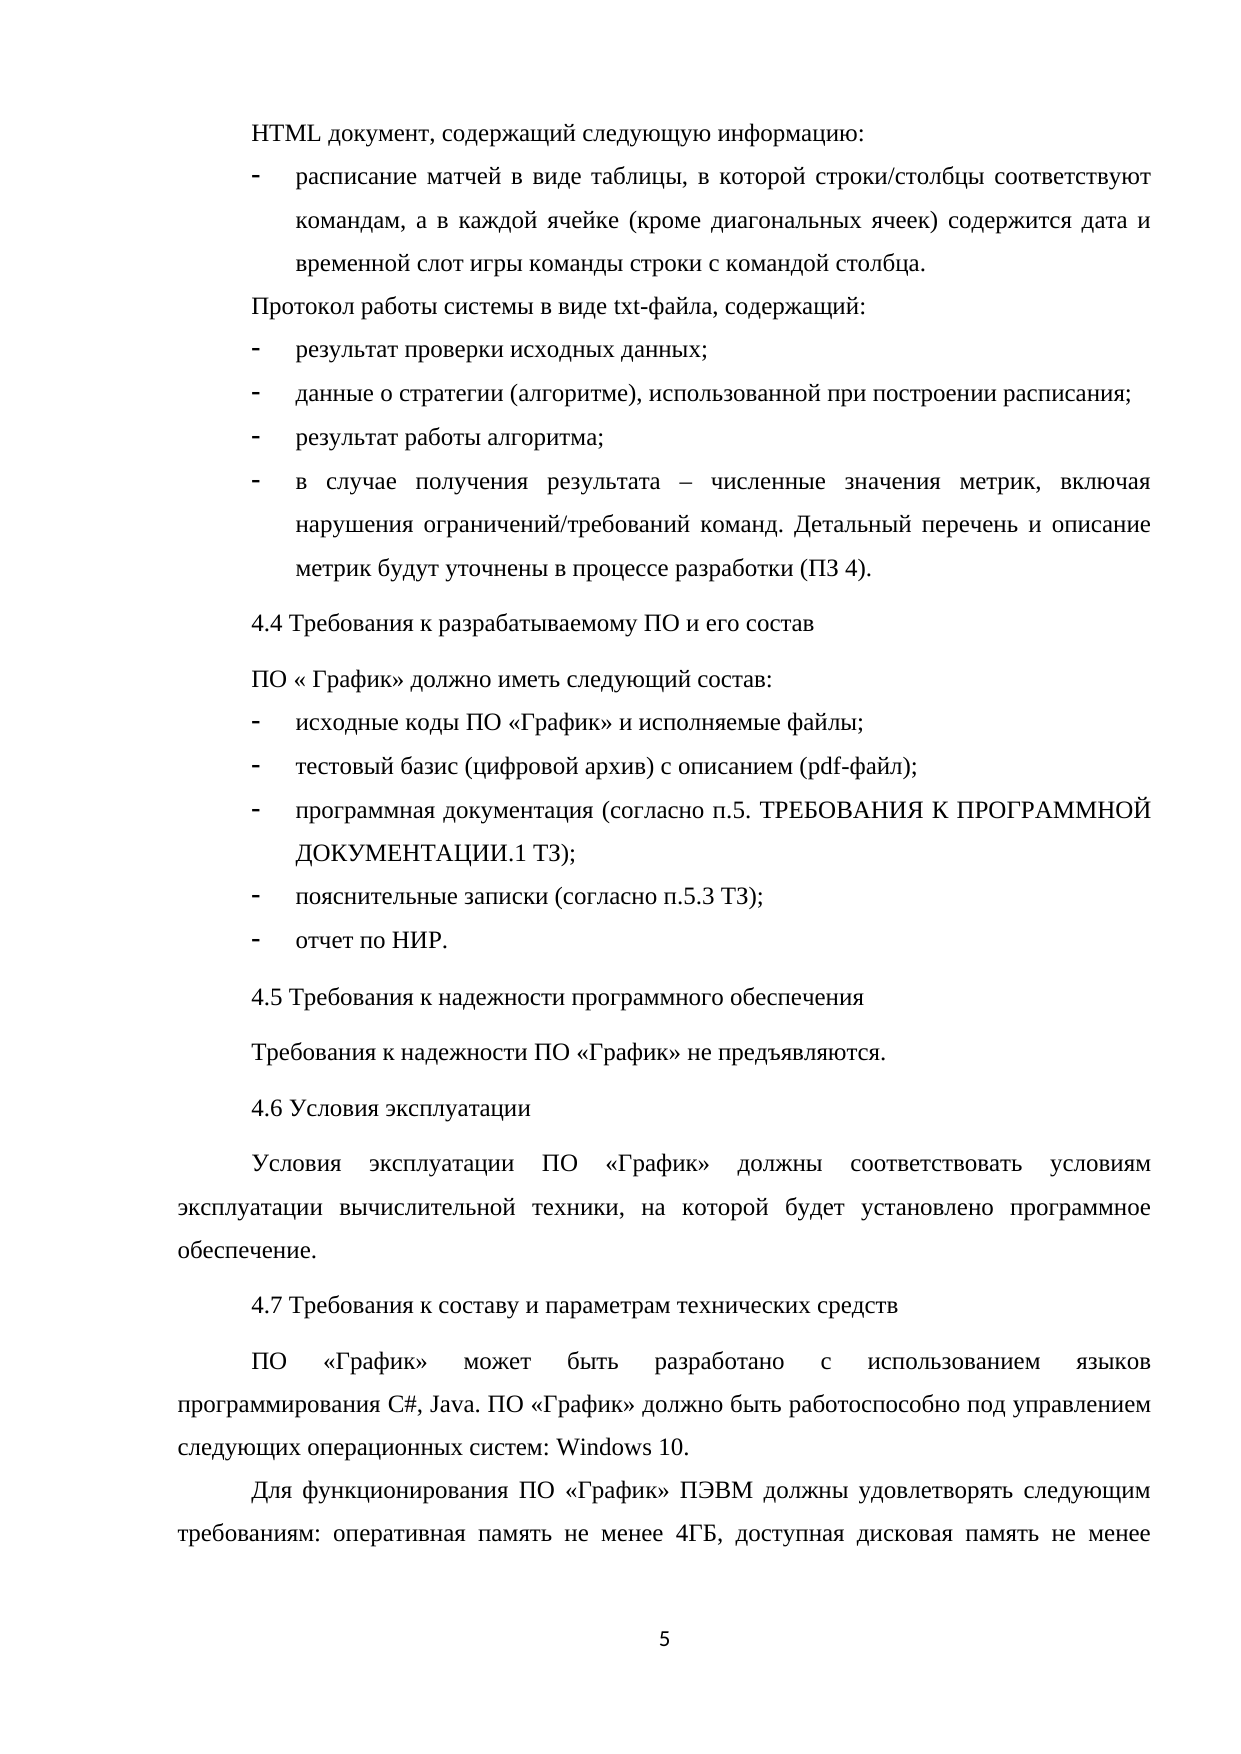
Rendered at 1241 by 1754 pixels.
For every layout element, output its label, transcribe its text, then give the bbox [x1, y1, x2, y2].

text ПО « График» должно иметь следующий состав: [177, 664, 1152, 693]
text 4.4 Требования к разрабатываемому ПО и его состав [177, 608, 1152, 637]
text 4.5 Требования к надежности программного обеспечения [177, 982, 1149, 1010]
list пояснительные записки (согласно п.5.3 ТЗ); [251, 881, 1152, 911]
text HTML документ, содержащий следующую информацию: [177, 118, 1152, 147]
list результат работы алгоритма; [251, 422, 1152, 451]
list результат проверки исходных данных; [251, 334, 1152, 363]
list в случае получения результата – численные значения метрик, включая нарушения ограничений/требований команд. Детальный перечень и описание метрик будут уточнены в процессе разработки (ПЗ 4). [251, 466, 1152, 581]
text Условия эксплуатации ПО «График» должны соответствовать условиям эксплуатации вычислительной техники, на которой будет установлено программное обеспечение. [177, 1148, 1152, 1263]
text Требования к надежности ПО «График» не предъявляются. [177, 1037, 1149, 1066]
list тестовый базис (цифровой архив) с описанием (pdf-файл); [251, 751, 1152, 780]
text ПО «График» может быть разработано с использованием языков программирования С#, Java. ПО «График» должно быть работоспособно под управлением следующих операционных систем: Windows 10. [177, 1346, 1152, 1461]
text 4.7 Требования к составу и параметрам технических средств [177, 1290, 1152, 1319]
text Протокол работы системы в виде txt-файла, содержащий: [251, 291, 1152, 320]
list отчет по НИР. [251, 925, 1152, 954]
list расписание матчей в виде таблицы, в которой строки/столбцы соответствуют командам, а в каждой ячейке (кроме диагональных ячеек) содержится дата и временной слот игры команды строки с командой столбца. [251, 161, 1152, 277]
text 4.6 Условия эксплуатации [177, 1093, 1152, 1122]
list исходные коды ПО «График» и исполняемые файлы; [251, 707, 1152, 736]
list данные о стратегии (алгоритме), использованной при построении расписания; [251, 378, 1152, 407]
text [177, 1475, 1152, 1547]
